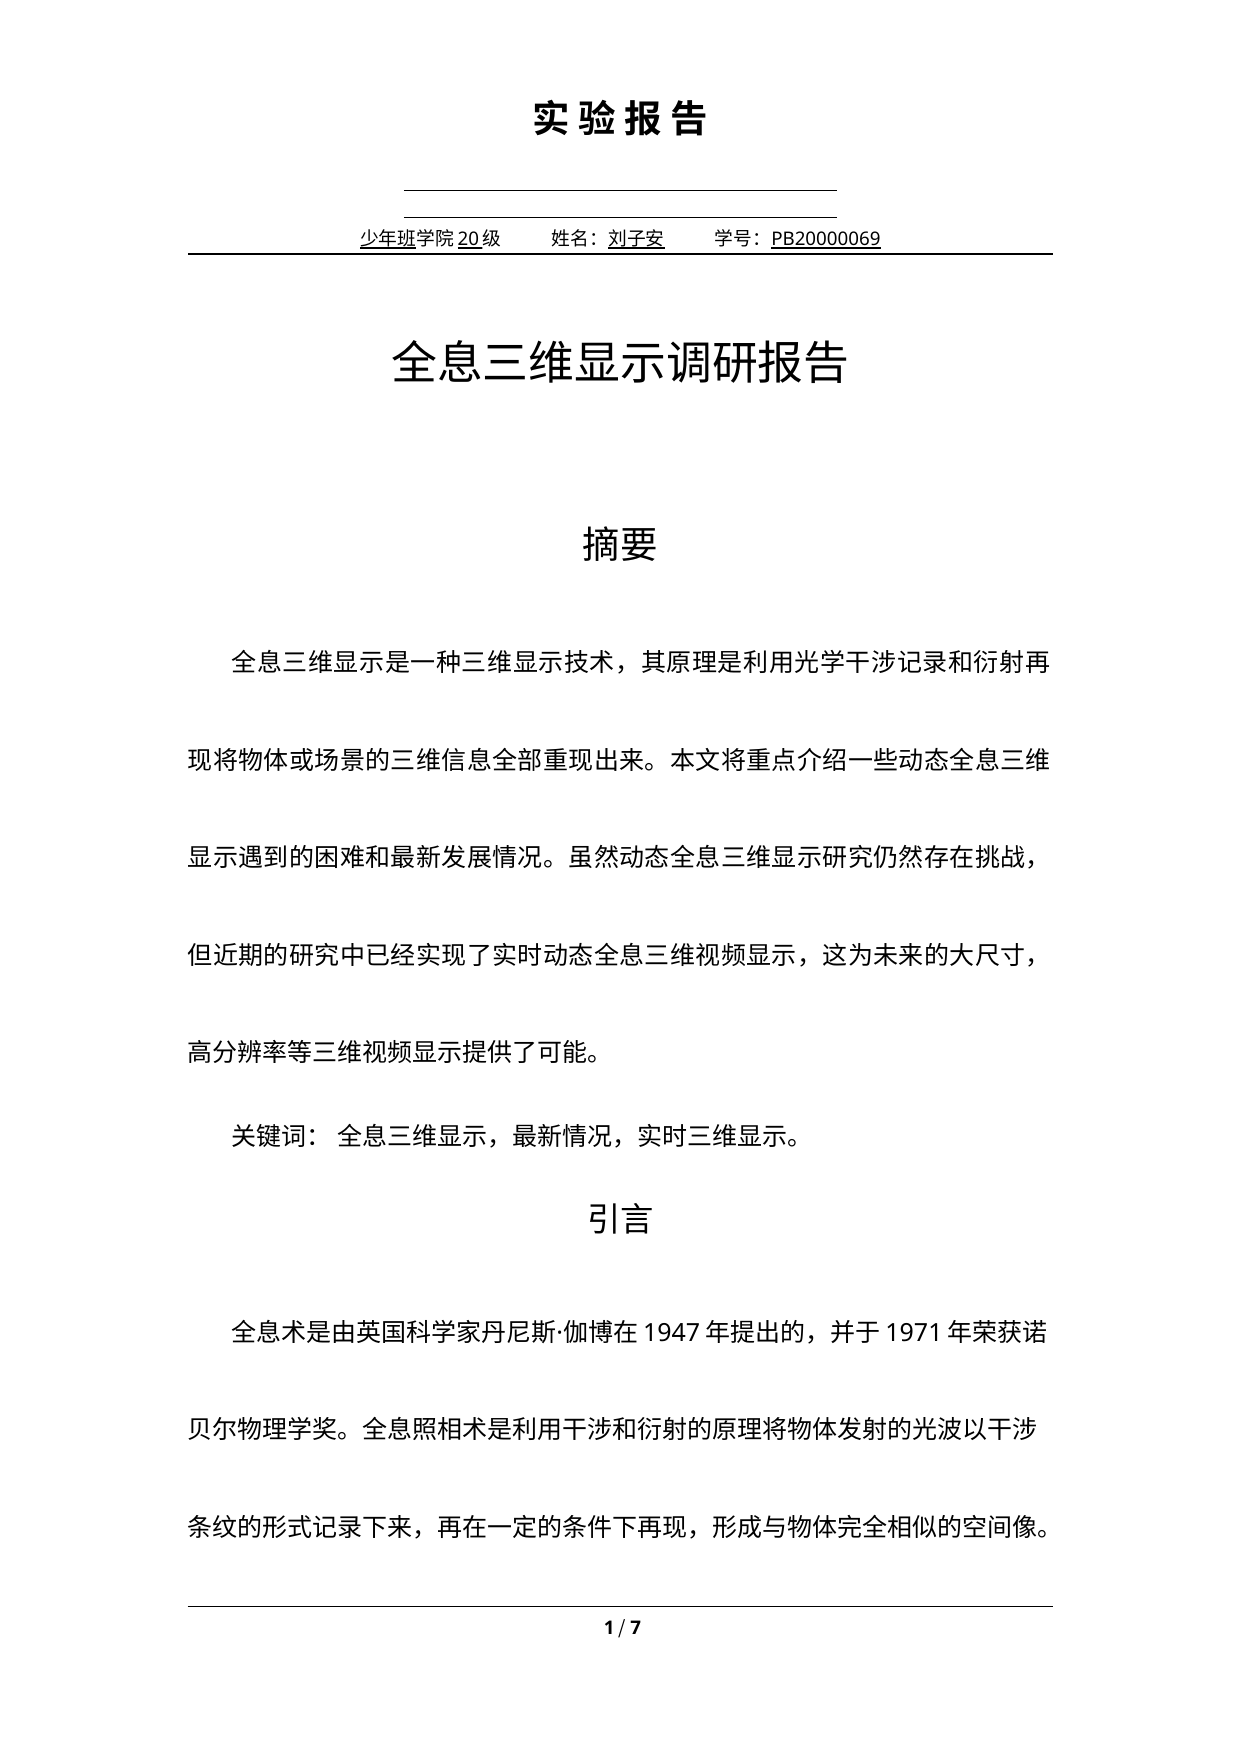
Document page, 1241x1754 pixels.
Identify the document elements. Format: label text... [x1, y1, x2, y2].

subtitle 全息三维显示调研报告 [187, 311, 1053, 408]
text 关键词： 全息三维显示，最新情况，实时三维显示。 [187, 1102, 1053, 1167]
subtitle 引言 [187, 1185, 1053, 1250]
subtitle 摘要 [187, 509, 1053, 574]
text 全息三维显示是一种三维显示技术，其原理是利用光学干涉记录和衍射再现将物体或场景的三维信息全部重现出来。本文将重点介绍一些动态全息三维显示遇到的困难和最新发展情况。虽然动态全息三维显示研究仍然存在挑战，但近期的研究中已经实现了实时动态全息三维视频显示，这为未来的大尺寸，高分辨率等三维视频显示提供了可能。 [187, 628, 1053, 1083]
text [187, 1298, 1053, 1558]
